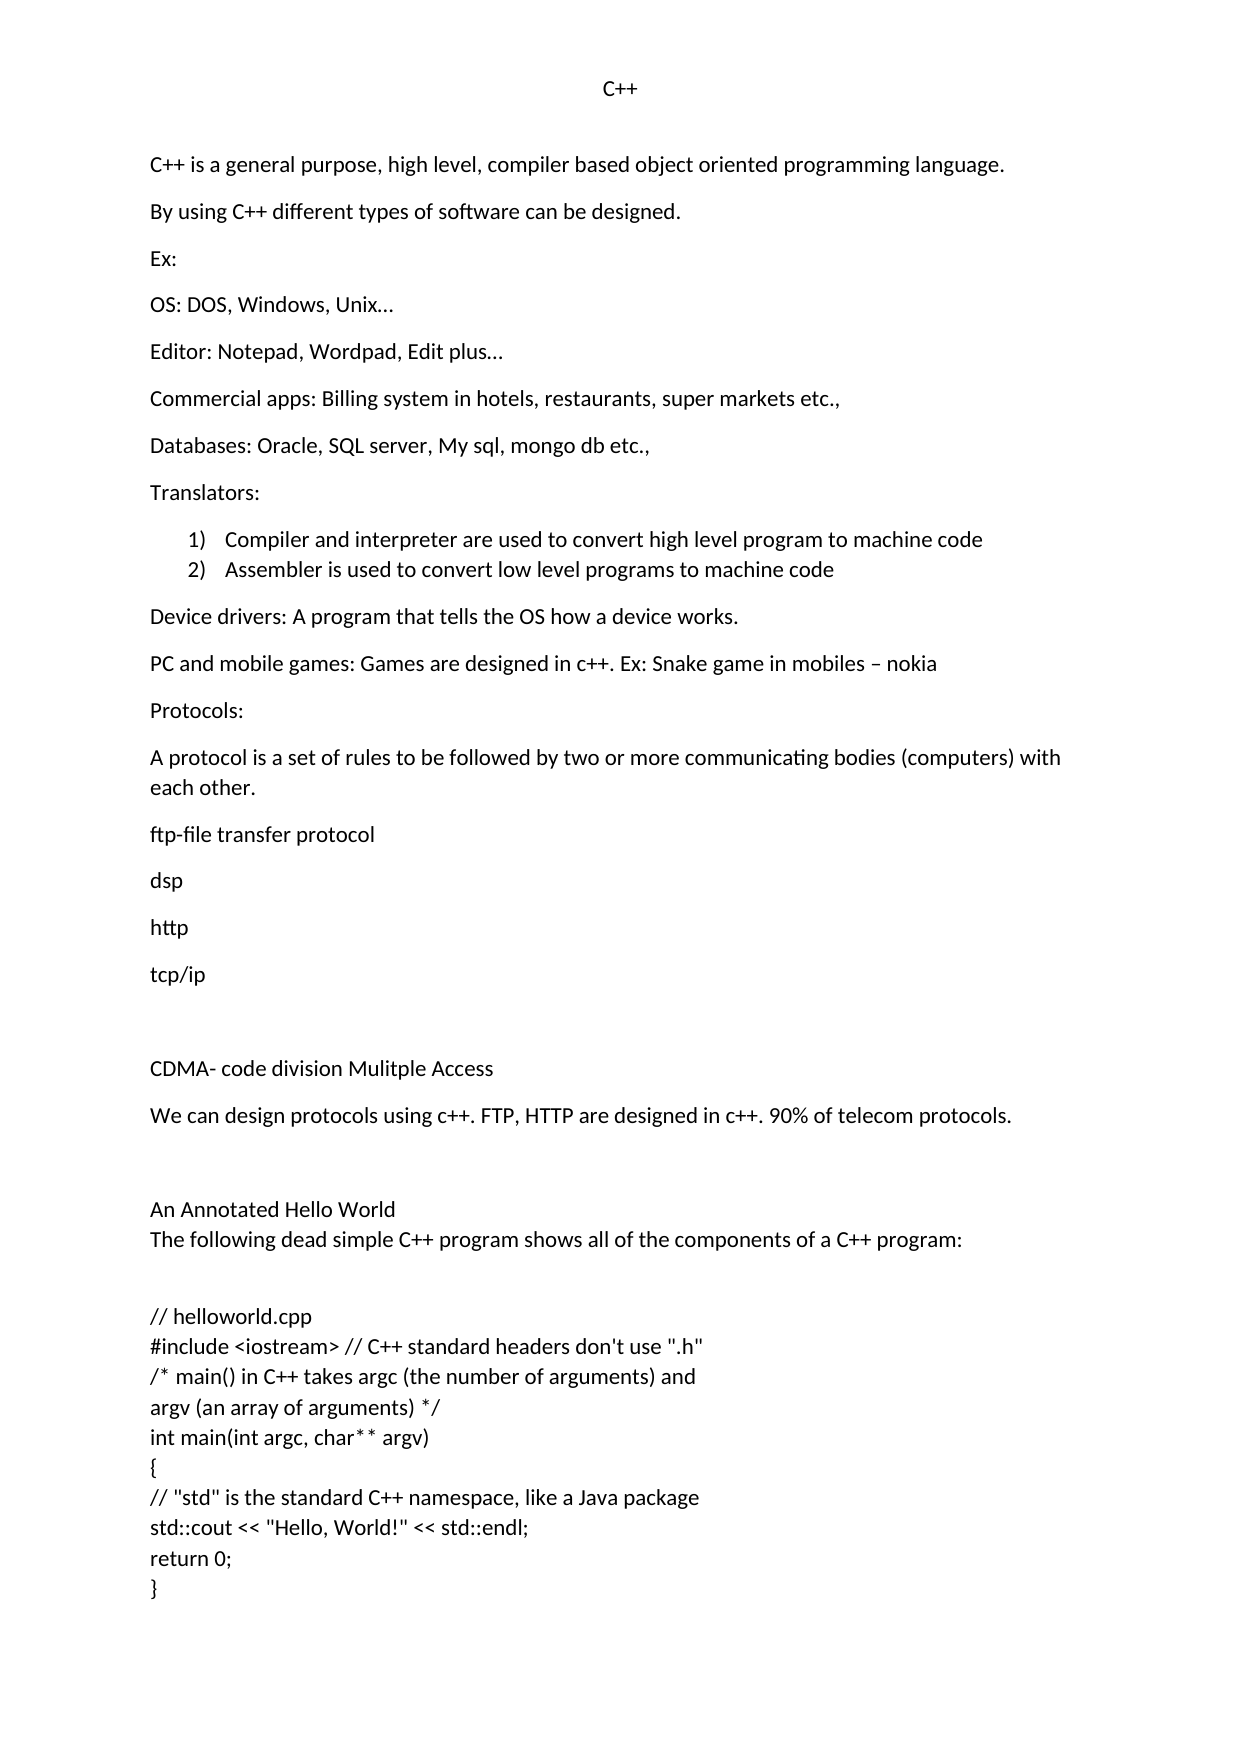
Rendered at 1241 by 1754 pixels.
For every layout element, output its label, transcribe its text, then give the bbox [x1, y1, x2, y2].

text Translators: [150, 478, 1090, 506]
text A protocol is a set of rules to be followed by two or more communicating bodies (computers) with each other. [150, 743, 1090, 801]
text http [150, 913, 1090, 942]
text Databases: Oracle, SQL server, My sql, mongo db etc., [150, 431, 1090, 459]
text Commercial apps: Billing system in hotels, restaurants, super markets etc., [150, 384, 1090, 412]
text // helloworld.cpp #include <iostream> // C++ standard headers don't use ".h" /* main() in C++ takes argc (the number of arguments) and argv (an array of arguments) */ int main(int argc, char** argv) { // "std" is the standard C++ namespace, like a Java package std::cout << "Hello, World!" << std::endl; return 0; } [150, 1302, 1090, 1602]
text CDMA- code division Mulitple Access [150, 1054, 1090, 1082]
text Protocols: [150, 696, 1090, 724]
text Editor: Notepad, Wordpad, Edit plus… [150, 337, 1090, 366]
text Ex: [150, 244, 1090, 272]
list Compiler and interpreter are used to convert high level program to machine code [187, 525, 1090, 553]
text PC and mobile games: Games are designed in c++. Ex: Snake game in mobiles – nokia [150, 649, 1090, 677]
text ftp-file transfer protocol [150, 820, 1090, 848]
text An Annotated Hello World The following dead simple C++ program shows all of the components of a C++ program: [150, 1195, 1090, 1283]
text tcp/ip [150, 960, 1090, 988]
text dsp [150, 867, 1090, 895]
text C++ is a general purpose, high level, compiler based object oriented programming language. [150, 150, 1090, 178]
text Device drivers: A program that tells the OS how a device works. [150, 602, 1090, 630]
text We can design protocols using c++. FTP, HTTP are designed in c++. 90% of telecom protocols. [150, 1101, 1090, 1129]
text OS: DOS, Windows, Unix… [150, 291, 1090, 319]
list Assembler is used to convert low level programs to machine code [187, 555, 1090, 583]
text By using C++ different types of software can be designed. [150, 197, 1090, 225]
